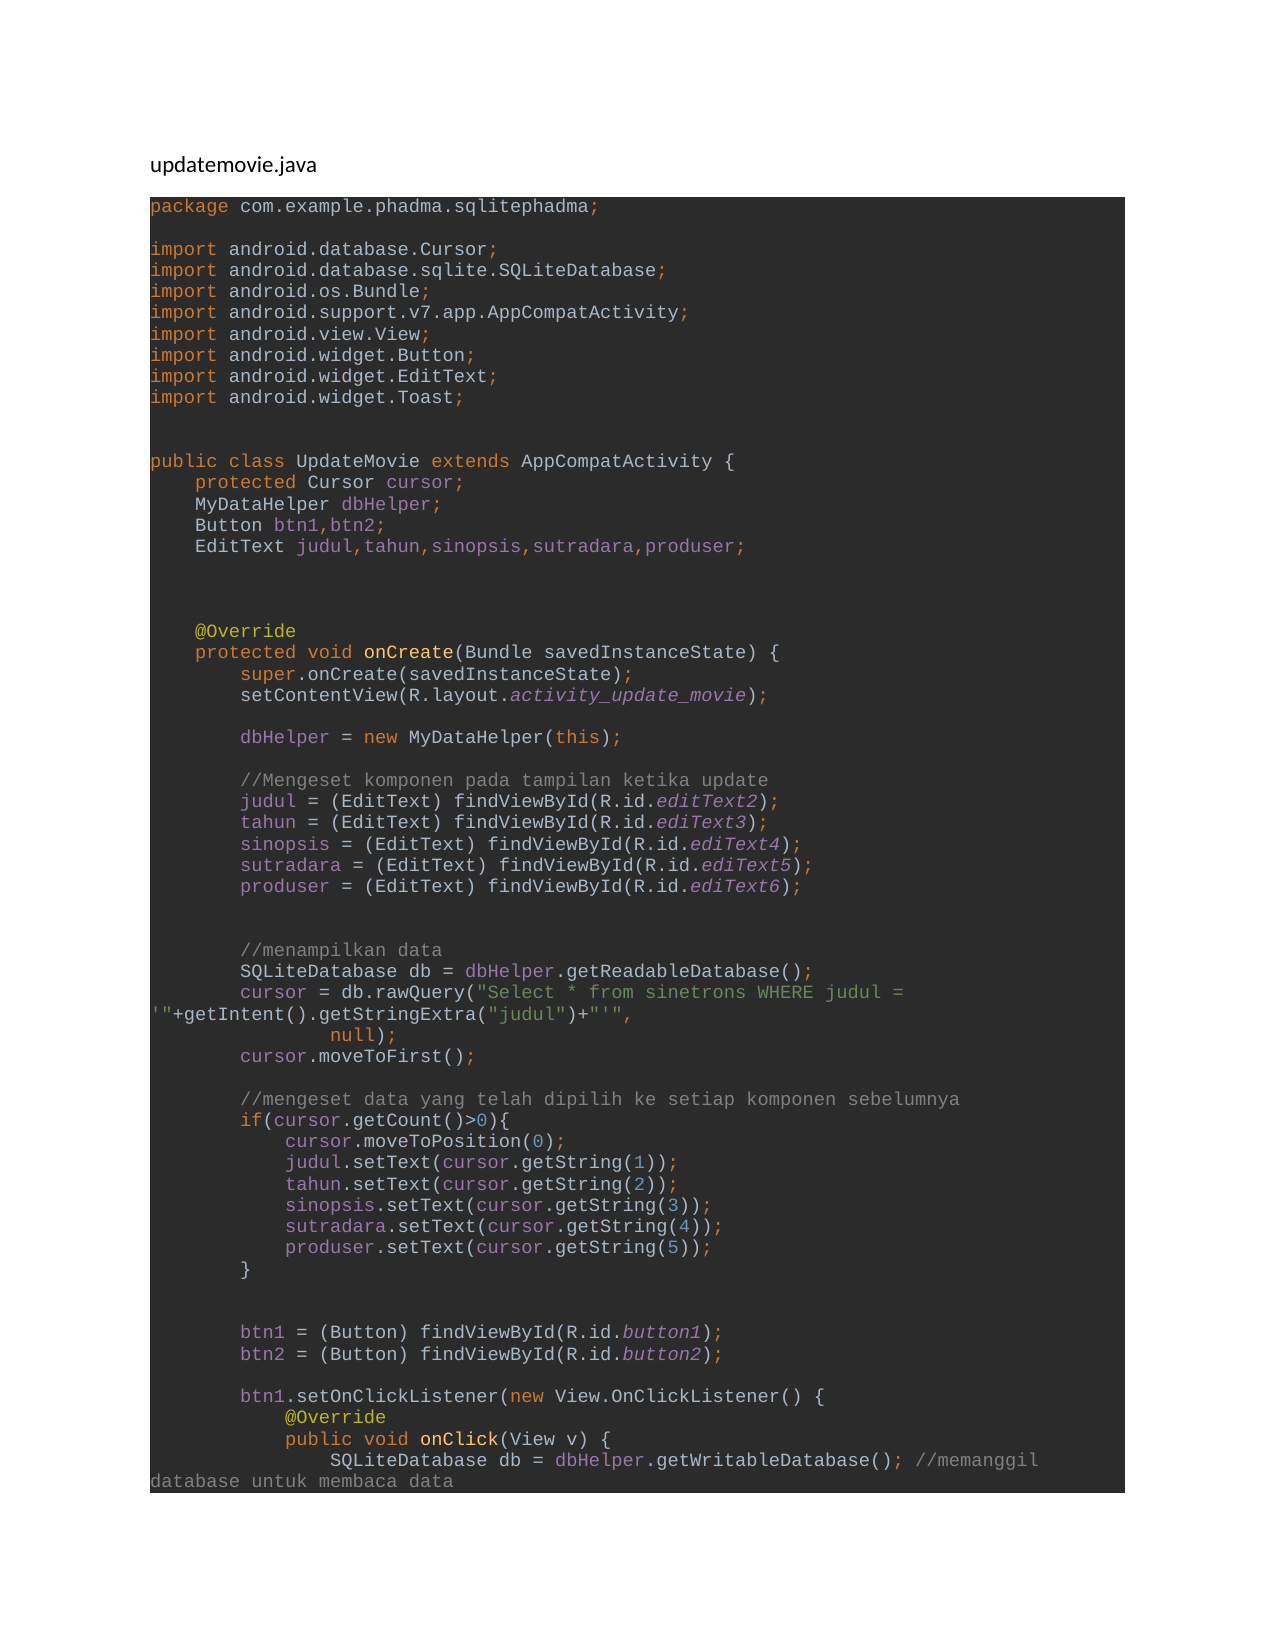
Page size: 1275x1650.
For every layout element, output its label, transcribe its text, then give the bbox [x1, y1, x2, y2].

text updatemovie.java [150, 150, 1125, 178]
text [150, 197, 1125, 1493]
